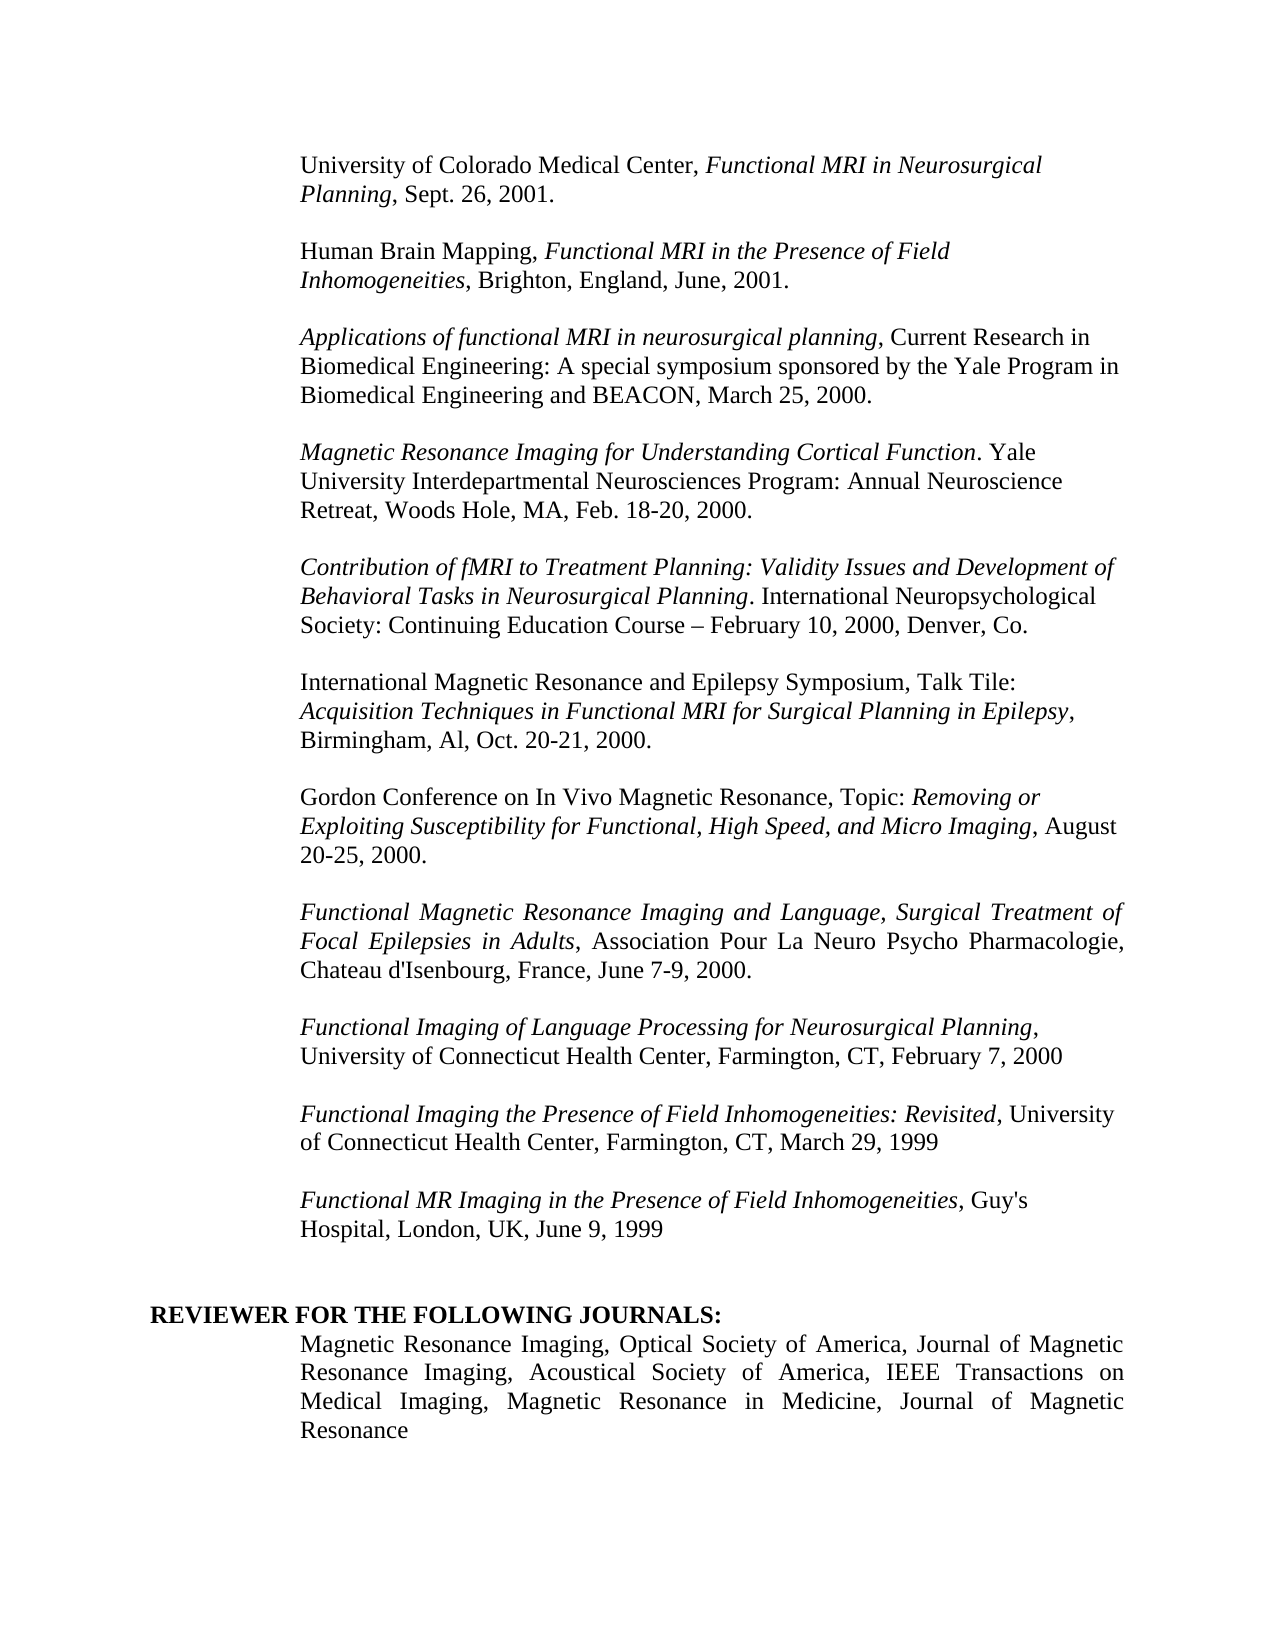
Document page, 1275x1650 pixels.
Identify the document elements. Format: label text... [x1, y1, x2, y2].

text International Magnetic Resonance and Epilepsy Symposium, Talk Tile: Acquisition Techniques in Functional MRI for Surgical Planning in Epilepsy, Birmingham, Al, Oct. 20-21, 2000. [300, 667, 1125, 754]
text REVIEWER FOR THE FOLLOWING JOURNALS: [150, 1300, 1125, 1329]
text Contribution of fMRI to Treatment Planning: Validity Issues and Development of Behavioral Tasks in Neurosurgical Planning. International Neuropsychological Society: Continuing Education Course – February 10, 2000, Denver, Co. [300, 552, 1125, 639]
text University of Colorado Medical Center, Functional MRI in Neurosurgical Planning, Sept. 26, 2001. [300, 150, 1125, 207]
text Functional Imaging of Language Processing for Neurosurgical Planning, University of Connecticut Health Center, Farmington, CT, February 7, 2000 [300, 1012, 1125, 1070]
text Gordon Conference on In Vivo Magnetic Resonance, Topic: Removing or Exploiting Susceptibility for Functional, High Speed, and Micro Imaging, August 20-25, 2000. [300, 782, 1125, 869]
text Human Brain Mapping, Functional MRI in the Presence of Field Inhomogeneities, Brighton, England, June, 2001. [300, 236, 1125, 294]
text Applications of functional MRI in neurosurgical planning, Current Research in Biomedical Engineering: A special symposium sponsored by the Yale Program in Biomedical Engineering and BEACON, March 25, 2000. [300, 322, 1125, 409]
text Functional Magnetic Resonance Imaging and Language, Surgical Treatment of Focal Epilepsies in Adults, Association Pour La Neuro Psycho Pharmacologie, Chateau d'Isenbourg, France, June 7-9, 2000. [300, 897, 1125, 984]
text Magnetic Resonance Imaging, Optical Society of America, Journal of Magnetic Resonance Imaging, Acoustical Society of America, IEEE Transactions on Medical Imaging, Magnetic Resonance in Medicine, Journal of Magnetic Resonance [300, 1329, 1125, 1444]
text Magnetic Resonance Imaging for Understanding Cortical Function. Yale University Interdepartmental Neurosciences Program: Annual Neuroscience Retreat, Woods Hole, MA, Feb. 18-20, 2000. [300, 437, 1125, 524]
text Functional MR Imaging in the Presence of Field Inhomogeneities, Guy's Hospital, London, UK, June 9, 1999 [300, 1185, 1125, 1242]
text Functional Imaging the Presence of Field Inhomogeneities: Revisited, University of Connecticut Health Center, Farmington, CT, March 29, 1999 [300, 1099, 1125, 1156]
